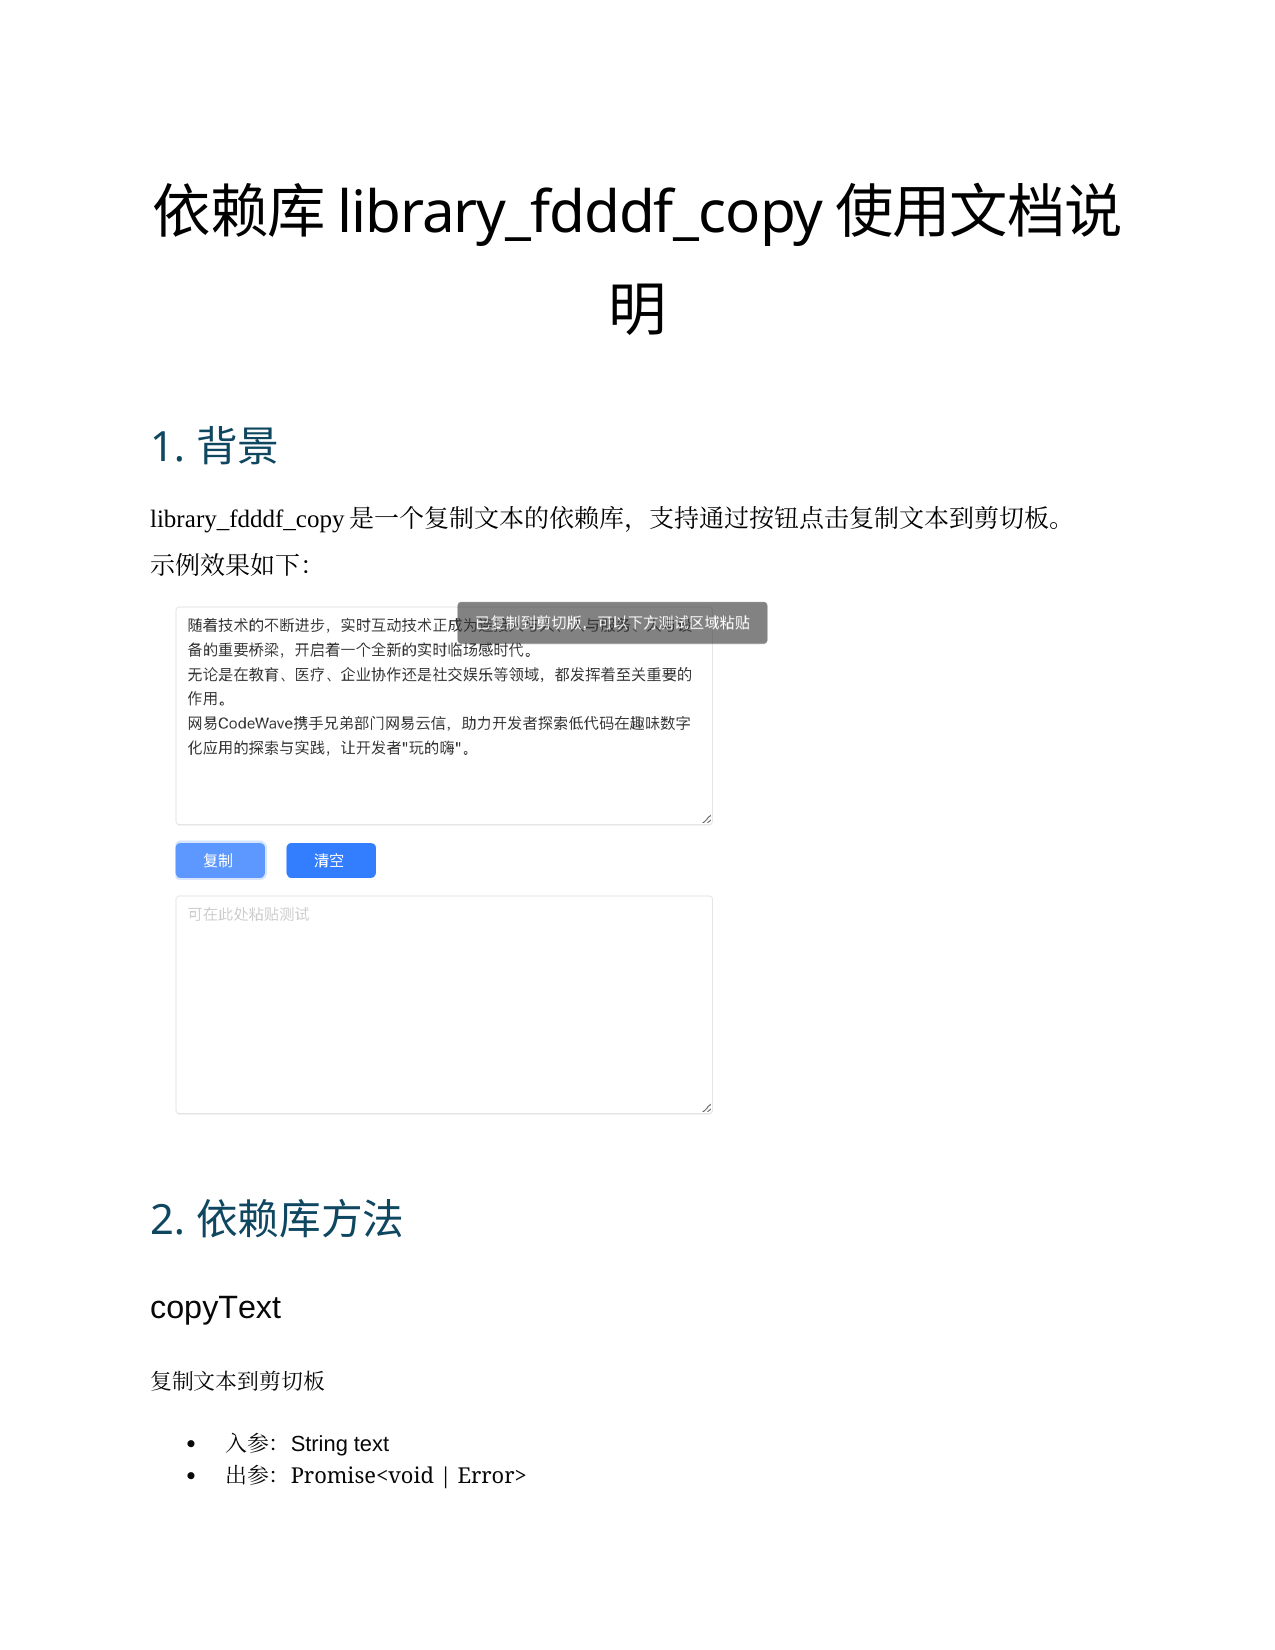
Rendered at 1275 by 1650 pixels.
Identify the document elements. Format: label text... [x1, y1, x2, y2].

title 依赖库library_fdddf_copy使用文档说明 [150, 159, 1125, 354]
text 示例效果如下： [150, 549, 1125, 582]
list 出参：Promise<void | Error> [187, 1458, 1125, 1490]
text library_fdddf_copy是一个复制文本的依赖库，支持通过按钮点击复制文本到剪切板。 [150, 484, 1125, 549]
text 复制文本到剪切板 [150, 1364, 1125, 1396]
subtitle 1. 背景 [150, 411, 1125, 476]
subtitle copyText [150, 1274, 1125, 1339]
picture [150, 582, 810, 1160]
subtitle 2. 依赖库方法 [150, 1184, 1125, 1249]
list 入参：String text [187, 1425, 1125, 1458]
